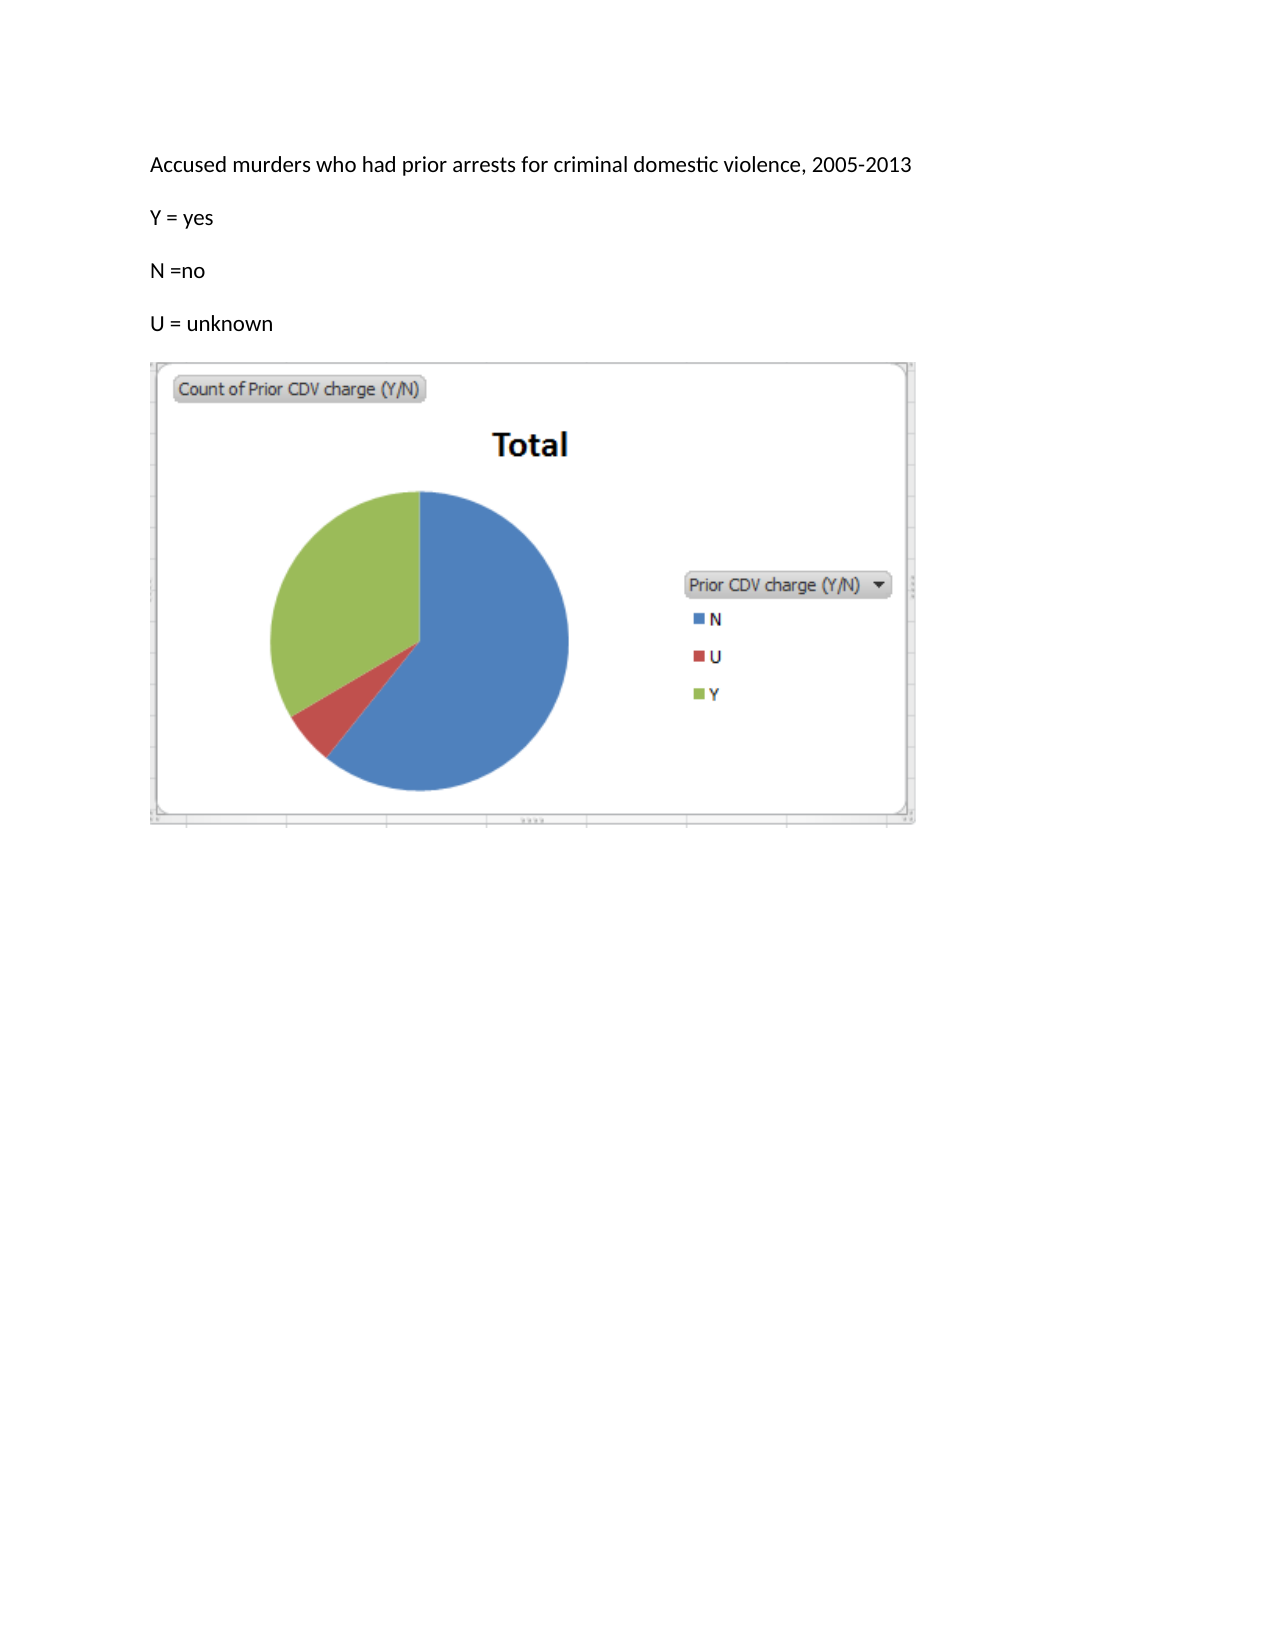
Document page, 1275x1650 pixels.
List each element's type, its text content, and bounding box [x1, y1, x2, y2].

text Y = yes [150, 203, 1125, 231]
picture [150, 362, 916, 828]
text U = unknown [150, 309, 1125, 337]
text Accused murders who had prior arrests for criminal domestic violence, 2005-2013 [150, 150, 1125, 178]
text N =no [150, 256, 1125, 284]
